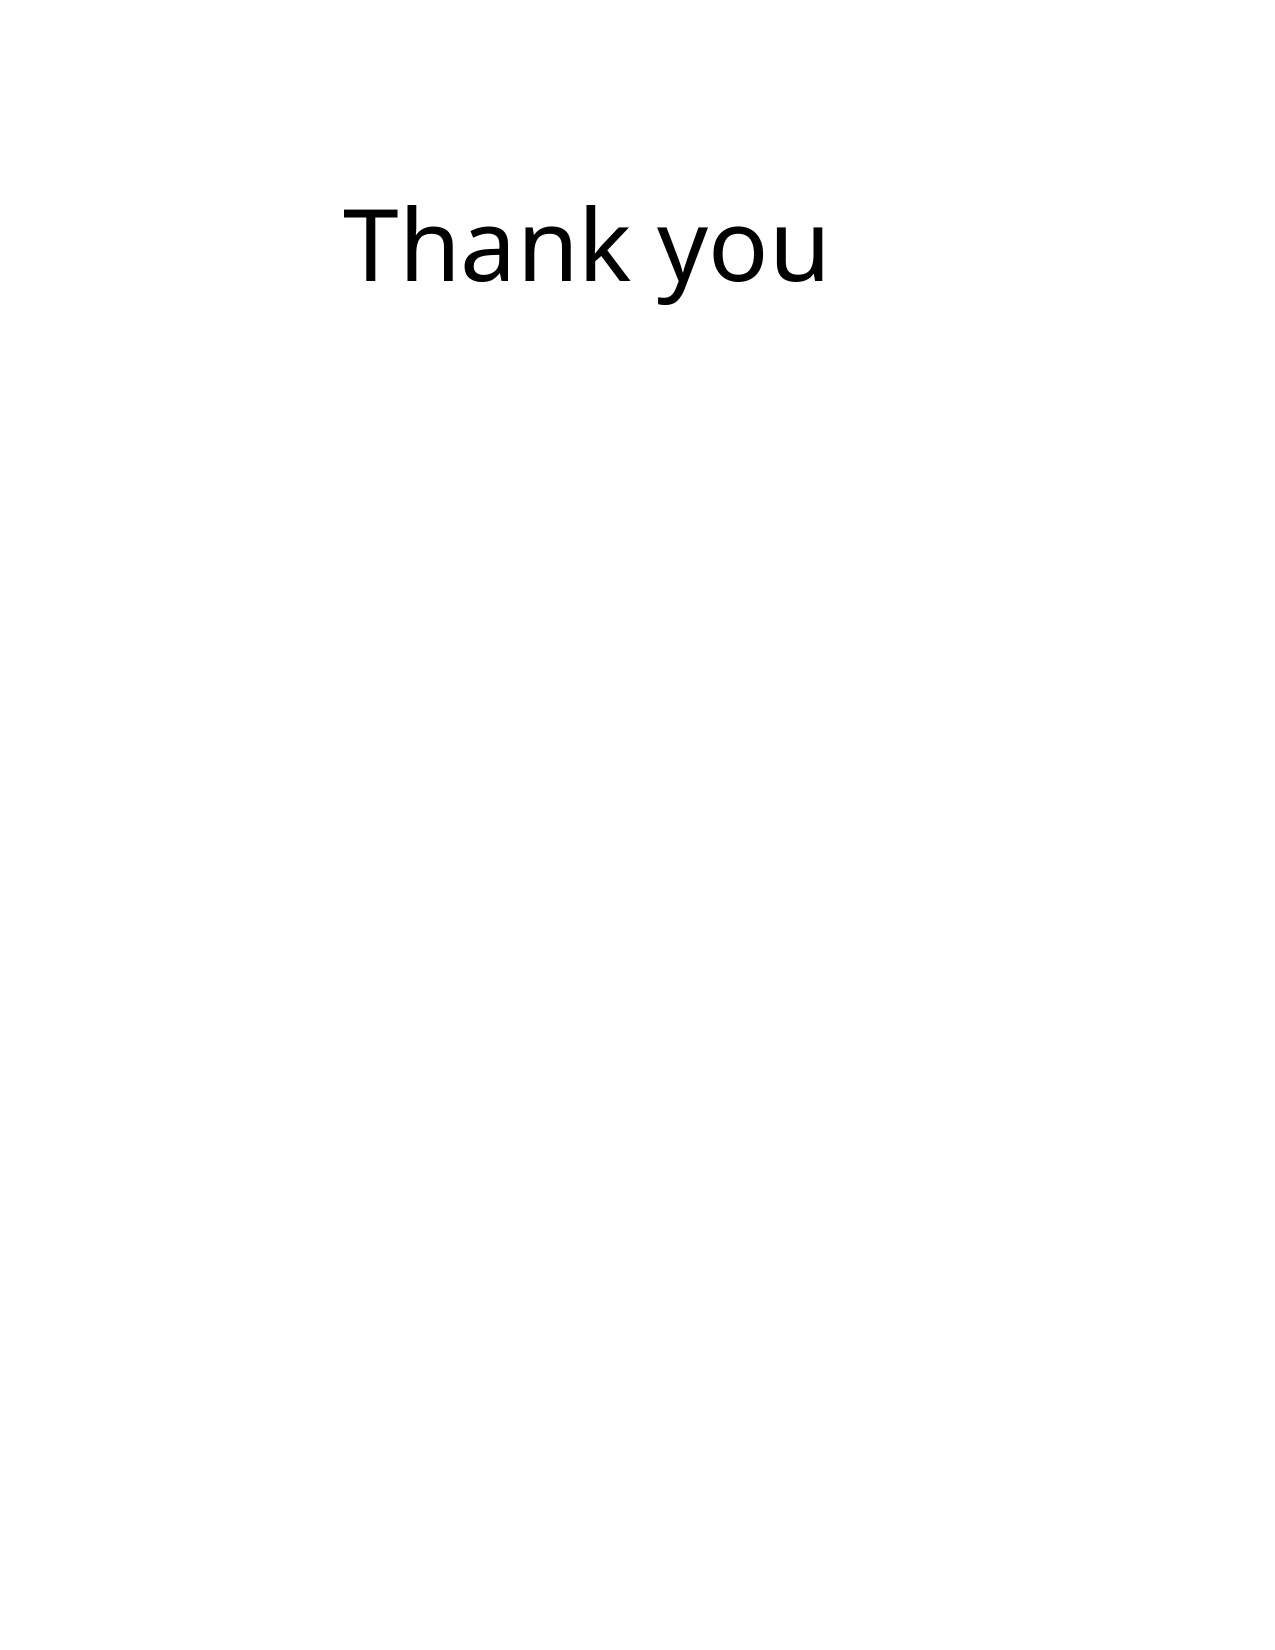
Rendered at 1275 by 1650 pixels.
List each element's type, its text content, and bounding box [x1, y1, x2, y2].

text Thank you [187, 174, 1087, 310]
